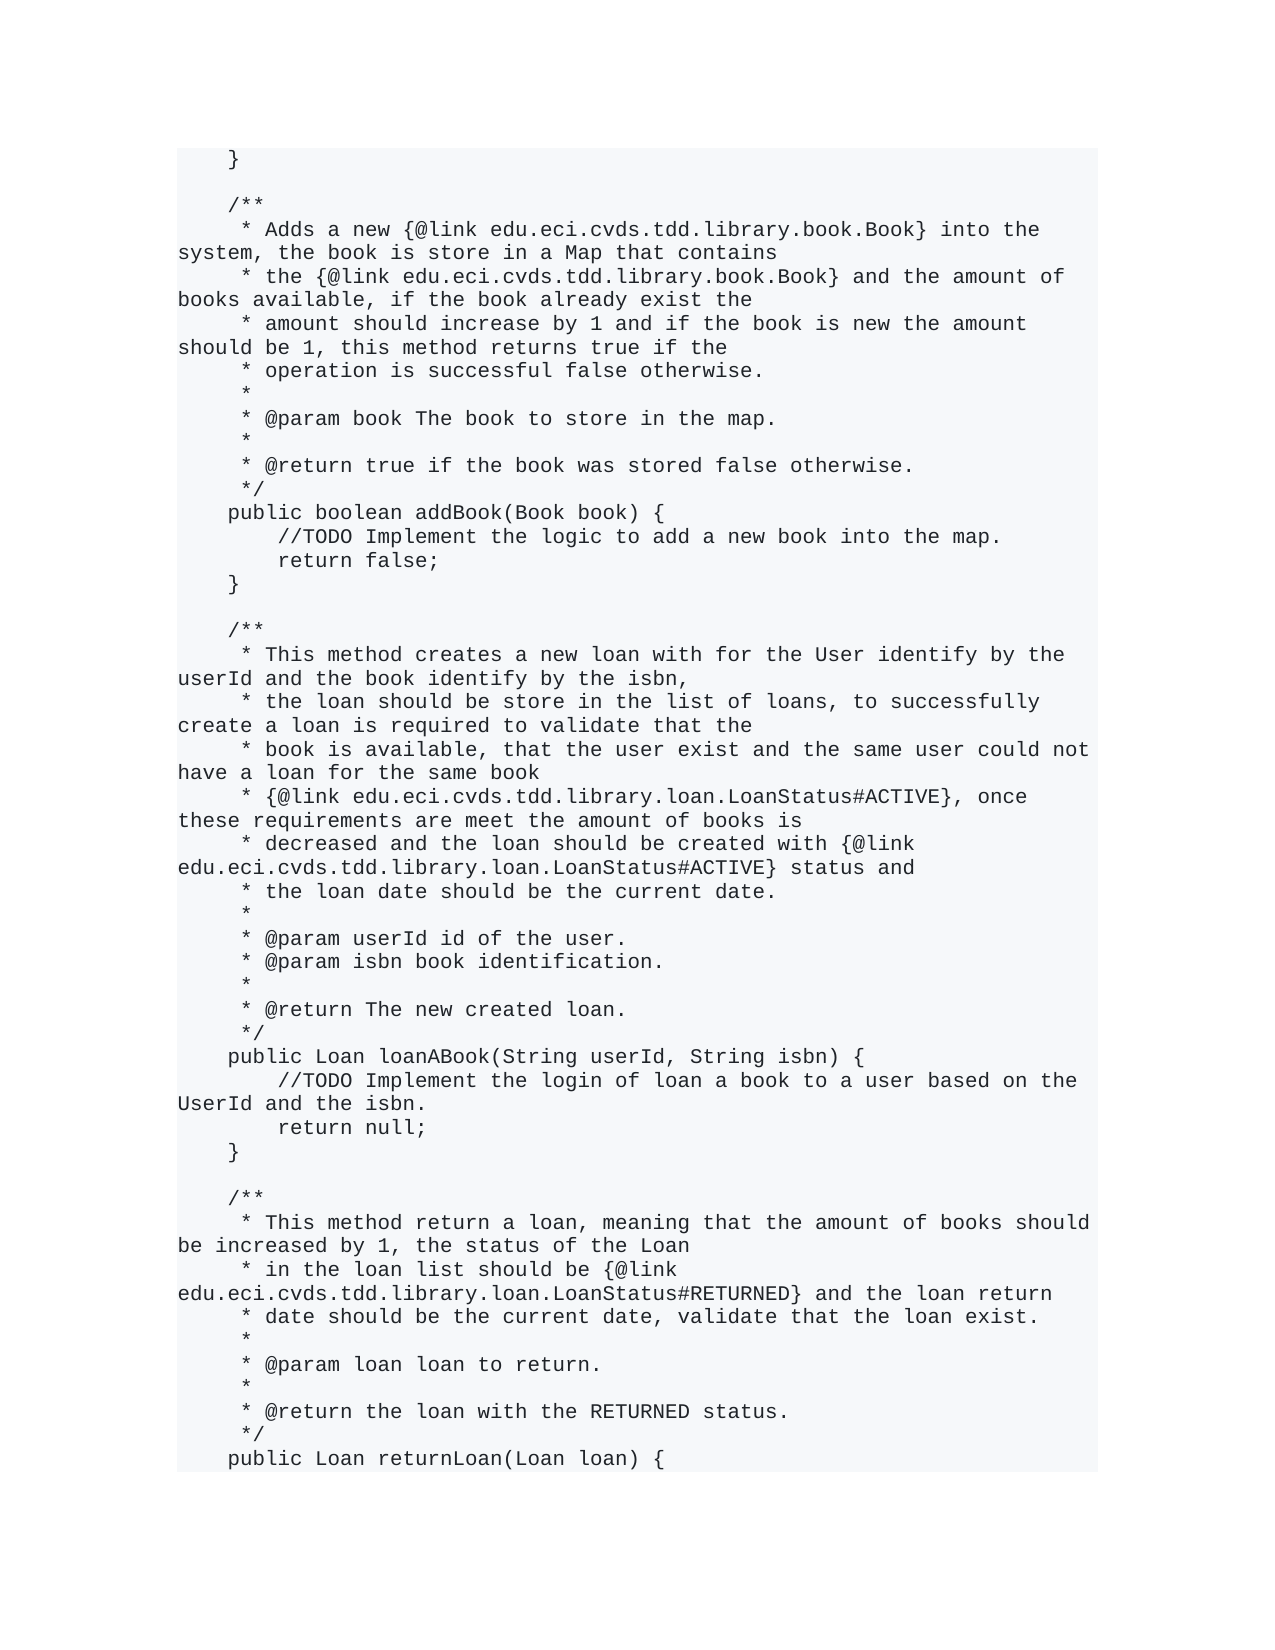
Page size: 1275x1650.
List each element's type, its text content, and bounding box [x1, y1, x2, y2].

text * amount should increase by 1 and if the book is new the amount should be 1, this method returns true if the [177, 313, 1098, 360]
text * the loan should be store in the list of loans, to successfully create a loan is required to validate that the [177, 691, 1098, 739]
text * This method return a loan, meaning that the amount of books should be increased by 1, the status of the Loan [177, 1212, 1098, 1259]
text * [177, 1330, 1098, 1353]
text * the loan date should be the current date. [177, 881, 1098, 904]
text //TODO Implement the logic to add a new book into the map. [177, 526, 1098, 549]
text public Loan loanABook(String userId, String isbn) { [177, 1046, 1098, 1070]
text * @param book The book to store in the map. [177, 408, 1098, 431]
text /** [177, 195, 1098, 218]
text * {@link edu.eci.cvds.tdd.library.loan.LoanStatus#ACTIVE}, once these requirements are meet the amount of books is [177, 786, 1098, 833]
text */ [177, 479, 1098, 502]
text * [177, 904, 1098, 928]
text * Adds a new {@link edu.eci.cvds.tdd.library.book.Book} into the system, the book is store in a Map that contains [177, 218, 1098, 266]
text * @return The new created loan. [177, 999, 1098, 1022]
text * [177, 1377, 1098, 1401]
text //TODO Implement the login of loan a book to a user based on the UserId and the isbn. [177, 1070, 1098, 1117]
text } [177, 1141, 1098, 1164]
text * date should be the current date, validate that the loan exist. [177, 1306, 1098, 1330]
text } [177, 573, 1098, 597]
text /** [177, 621, 1098, 644]
text * decreased and the loan should be created with {@link edu.eci.cvds.tdd.library.loan.LoanStatus#ACTIVE} status and [177, 833, 1098, 881]
text * @param userId id of the user. [177, 928, 1098, 952]
text * operation is successful false otherwise. [177, 360, 1098, 384]
text * [177, 384, 1098, 408]
text * book is available, that the user exist and the same user could not have a loan for the same book [177, 739, 1098, 786]
text * in the loan list should be {@link edu.eci.cvds.tdd.library.loan.LoanStatus#RETURNED} and the loan return [177, 1259, 1098, 1306]
text * @return the loan with the RETURNED status. [177, 1401, 1098, 1424]
text * @param isbn book identification. [177, 952, 1098, 975]
text * [177, 431, 1098, 455]
text return false; [177, 549, 1098, 573]
text return null; [177, 1117, 1098, 1141]
text */ [177, 1022, 1098, 1046]
text * @return true if the book was stored false otherwise. [177, 455, 1098, 479]
text /** [177, 1188, 1098, 1212]
text * This method creates a new loan with for the User identify by the userId and the book identify by the isbn, [177, 644, 1098, 691]
text public boolean addBook(Book book) { [177, 502, 1098, 526]
text } [177, 148, 1098, 171]
text * the {@link edu.eci.cvds.tdd.library.book.Book} and the amount of books available, if the book already exist the [177, 266, 1098, 313]
text public Loan returnLoan(Loan loan) { [177, 1448, 1098, 1472]
text * [177, 975, 1098, 999]
text */ [177, 1424, 1098, 1448]
text * @param loan loan to return. [177, 1353, 1098, 1377]
